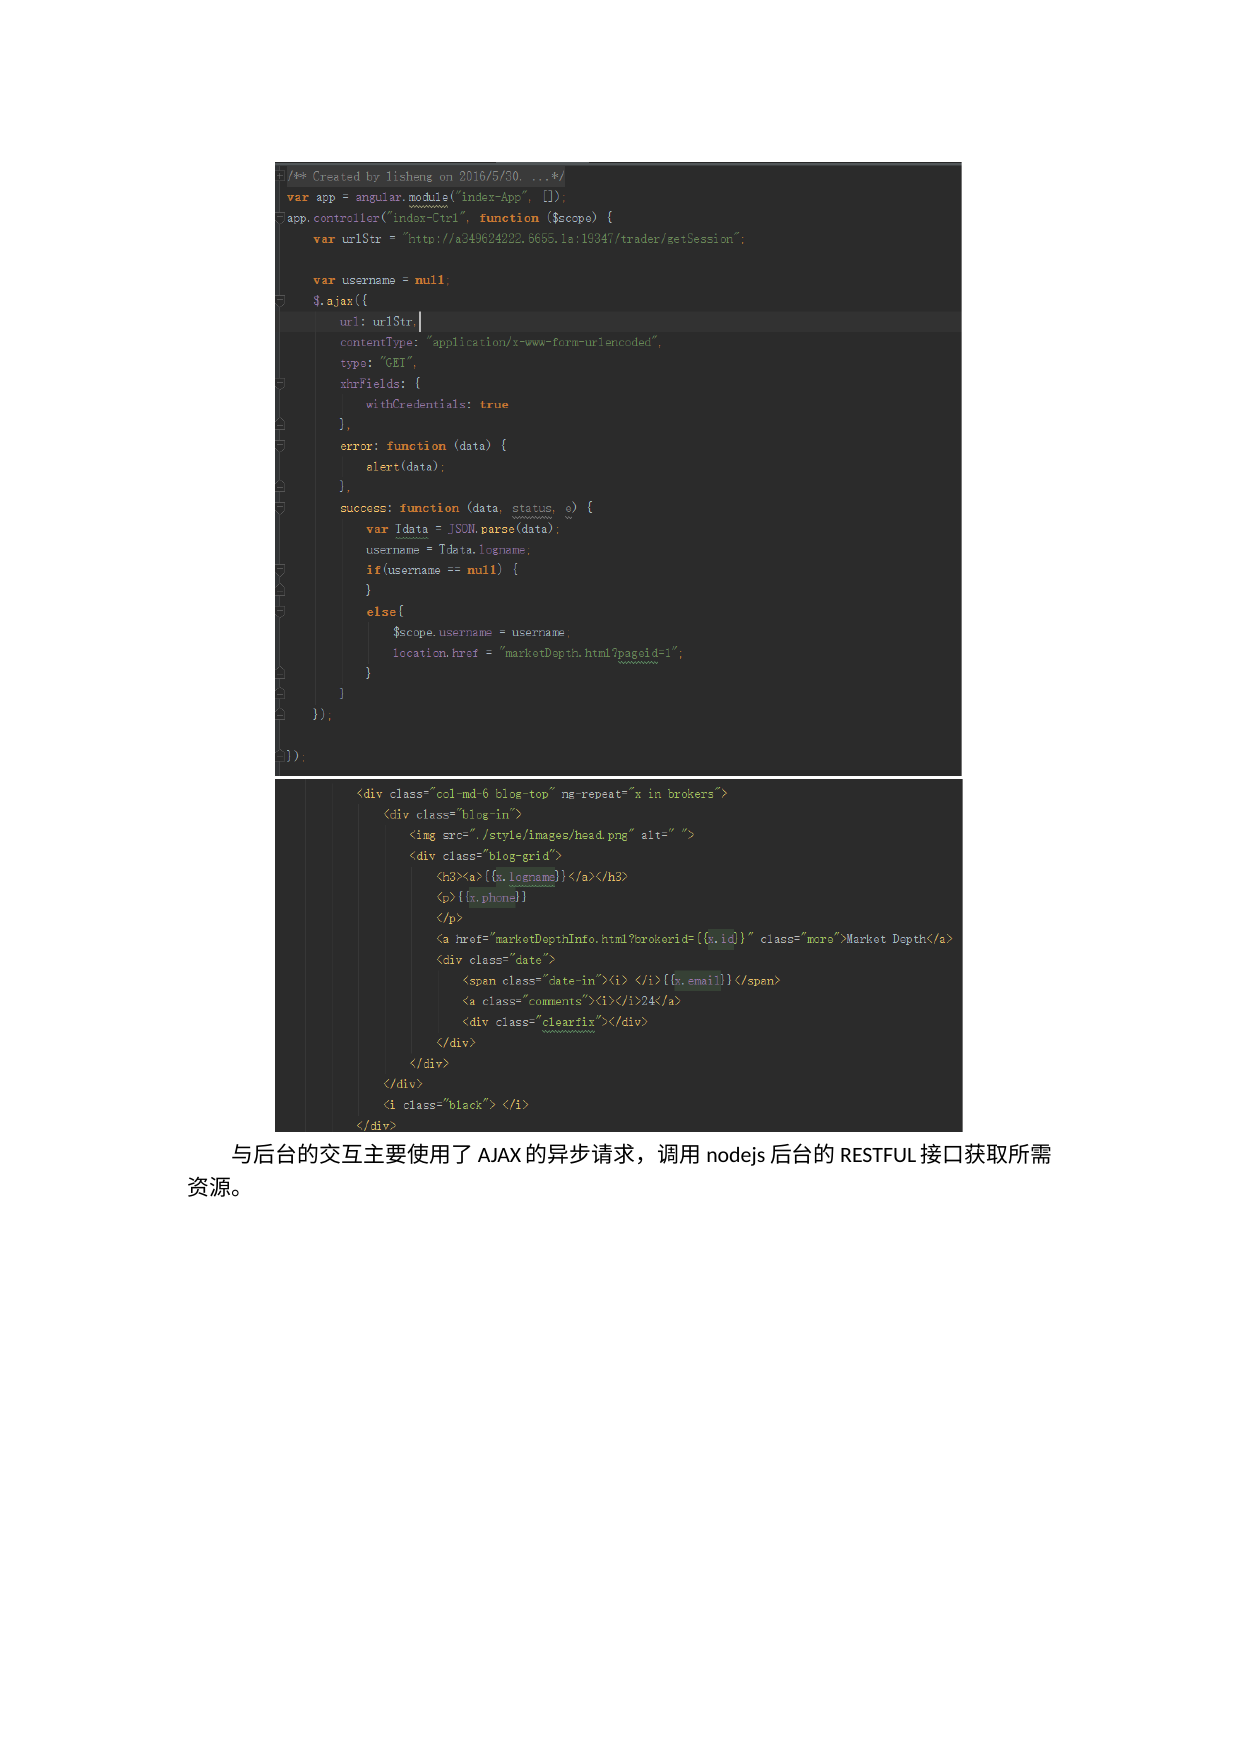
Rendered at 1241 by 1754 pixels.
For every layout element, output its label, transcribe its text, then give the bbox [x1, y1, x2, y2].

picture [275, 779, 963, 1132]
picture [275, 162, 962, 776]
list 与后台的交互主要使用了AJAX的异步请求，调用nodejs后台的RESTFUL接口获取所需资源。 [187, 1137, 1053, 1202]
